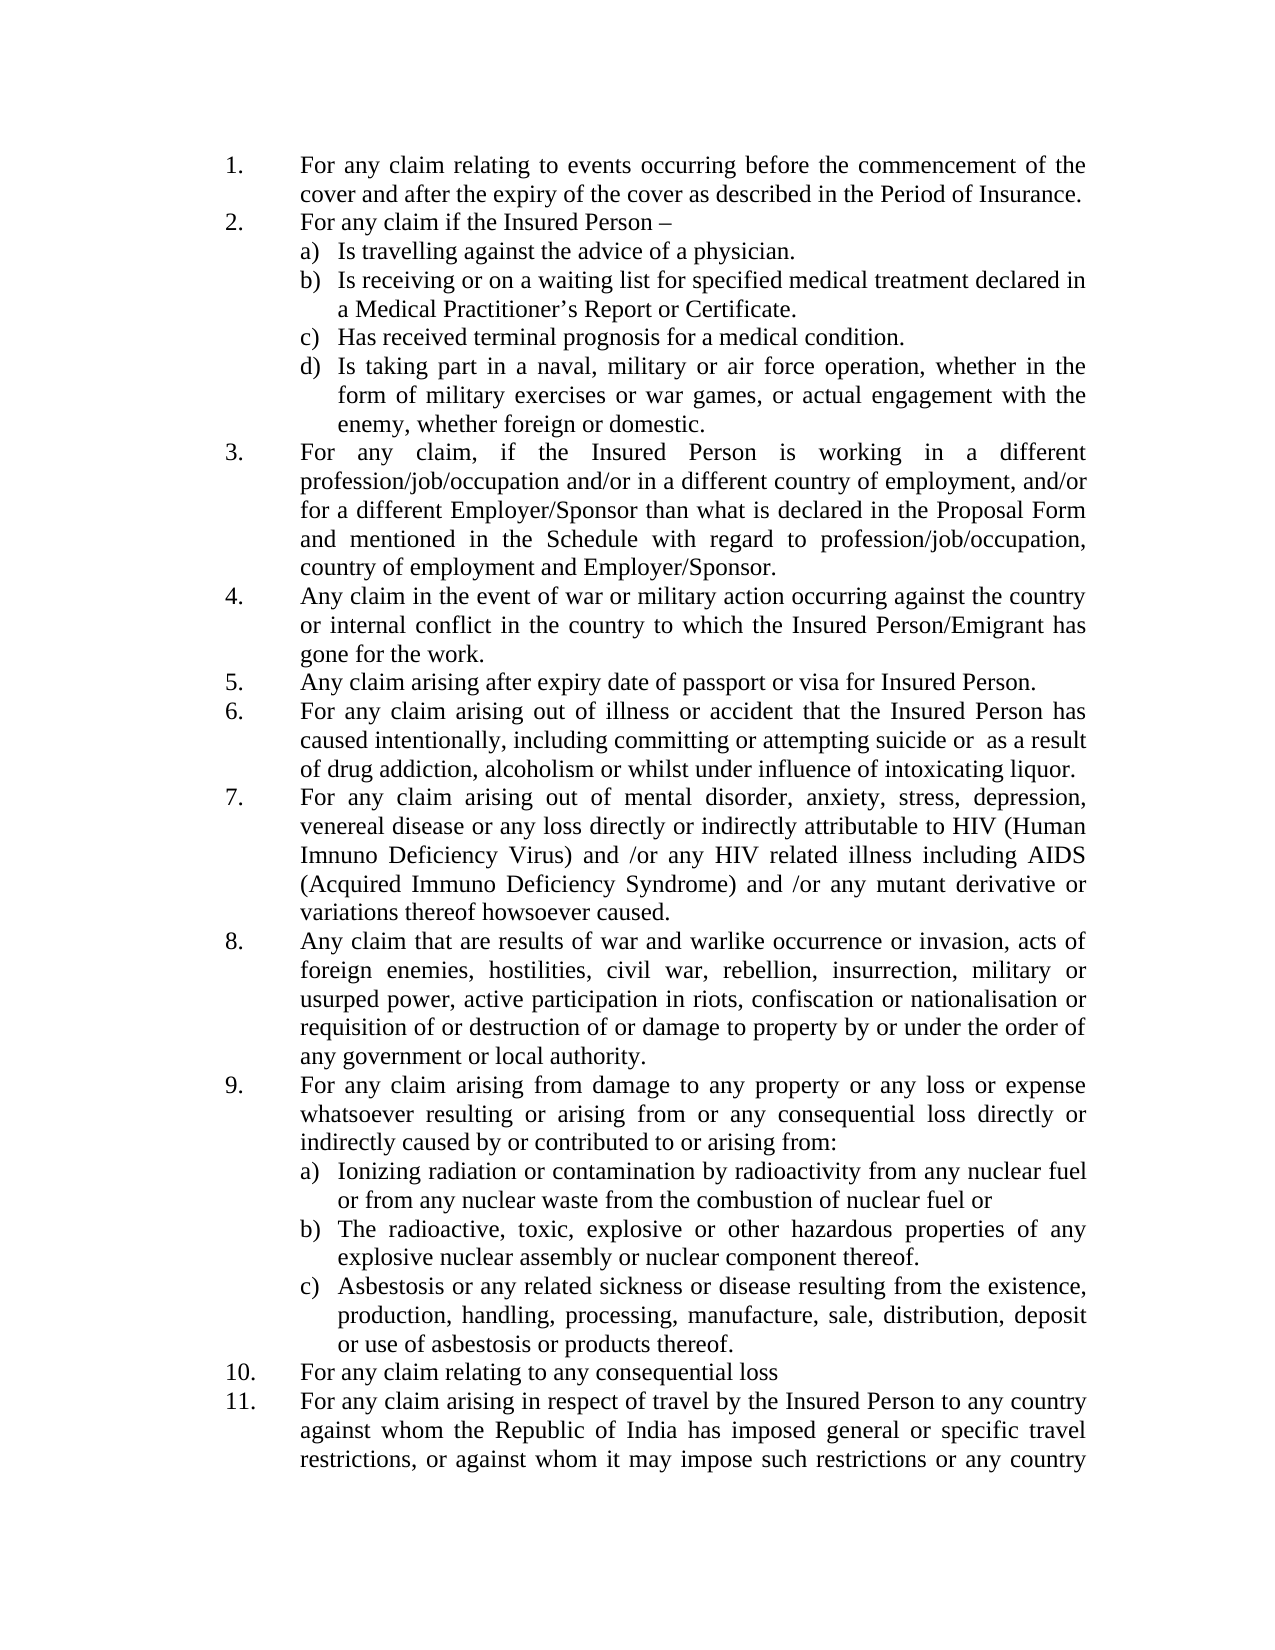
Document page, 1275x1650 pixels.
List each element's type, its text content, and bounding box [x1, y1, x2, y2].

list For any claim, if the Insured Person is working in a different profession/job/occupation and/or in a different country of employment, and/or for a different Employer/Sponsor than what is declared in the Proposal Form and mentioned in the Schedule with regard to profession/job/occupation, country of employment and Employer/Sponsor. [225, 437, 1087, 581]
list Asbestosis or any related sickness or disease resulting from the existence, production, handling, processing, manufacture, sale, distribution, deposit or use of asbestosis or products thereof. [300, 1271, 1087, 1357]
list For any claim relating to events occurring before the commencement of the cover and after the expiry of the cover as described in the Period of Insurance. [225, 150, 1087, 207]
list Any claim in the event of war or military action occurring against the country or internal conflict in the country to which the Insured Person/Emigrant has gone for the work. [225, 581, 1087, 667]
list Any claim arising after expiry date of passport or visa for Insured Person. [225, 667, 1087, 696]
list Any claim that are results of war and warlike occurrence or invasion, acts of foreign enemies, hostilities, civil war, rebellion, insurrection, military or usurped power, active participation in riots, confiscation or nationalisation or requisition of or destruction of or damage to property by or under the order of any government or local authority. [225, 926, 1087, 1070]
list For any claim arising out of illness or accident that the Insured Person has caused intentionally, including committing or attempting suicide or as a result of drug addiction, alcoholism or whilst under influence of intoxicating liquor. [225, 696, 1087, 782]
list For any claim relating to any consequential loss [225, 1357, 1087, 1386]
list Is taking part in a naval, military or air force operation, whether in the form of military exercises or war games, or actual engagement with the enemy, whether foreign or domestic. [300, 351, 1087, 437]
list Is receiving or on a waiting list for specified medical treatment declared in a Medical Practitioner’s Report or Certificate. [300, 265, 1087, 322]
list For any claim arising from damage to any property or any loss or expense whatsoever resulting or arising from or any consequential loss directly or indirectly caused by or contributed to or arising from: [225, 1070, 1087, 1156]
list Has received terminal prognosis for a medical condition. [300, 322, 1087, 351]
list The radioactive, toxic, explosive or other hazardous properties of any explosive nuclear assembly or nuclear component thereof. [300, 1214, 1087, 1271]
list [225, 1386, 1087, 1472]
list For any claim arising out of mental disorder, anxiety, stress, depression, venereal disease or any loss directly or indirectly attributable to HIV (Human Imnuno Deficiency Virus) and /or any HIV related illness including AIDS (Acquired Immuno Deficiency Syndrome) and /or any mutant derivative or variations thereof howsoever caused. [225, 782, 1087, 926]
list Ionizing radiation or contamination by radioactivity from any nuclear fuel or from any nuclear waste from the combustion of nuclear fuel or [300, 1156, 1087, 1214]
list Is travelling against the advice of a physician. [300, 236, 1087, 265]
list For any claim if the Insured Person – [225, 207, 1087, 236]
